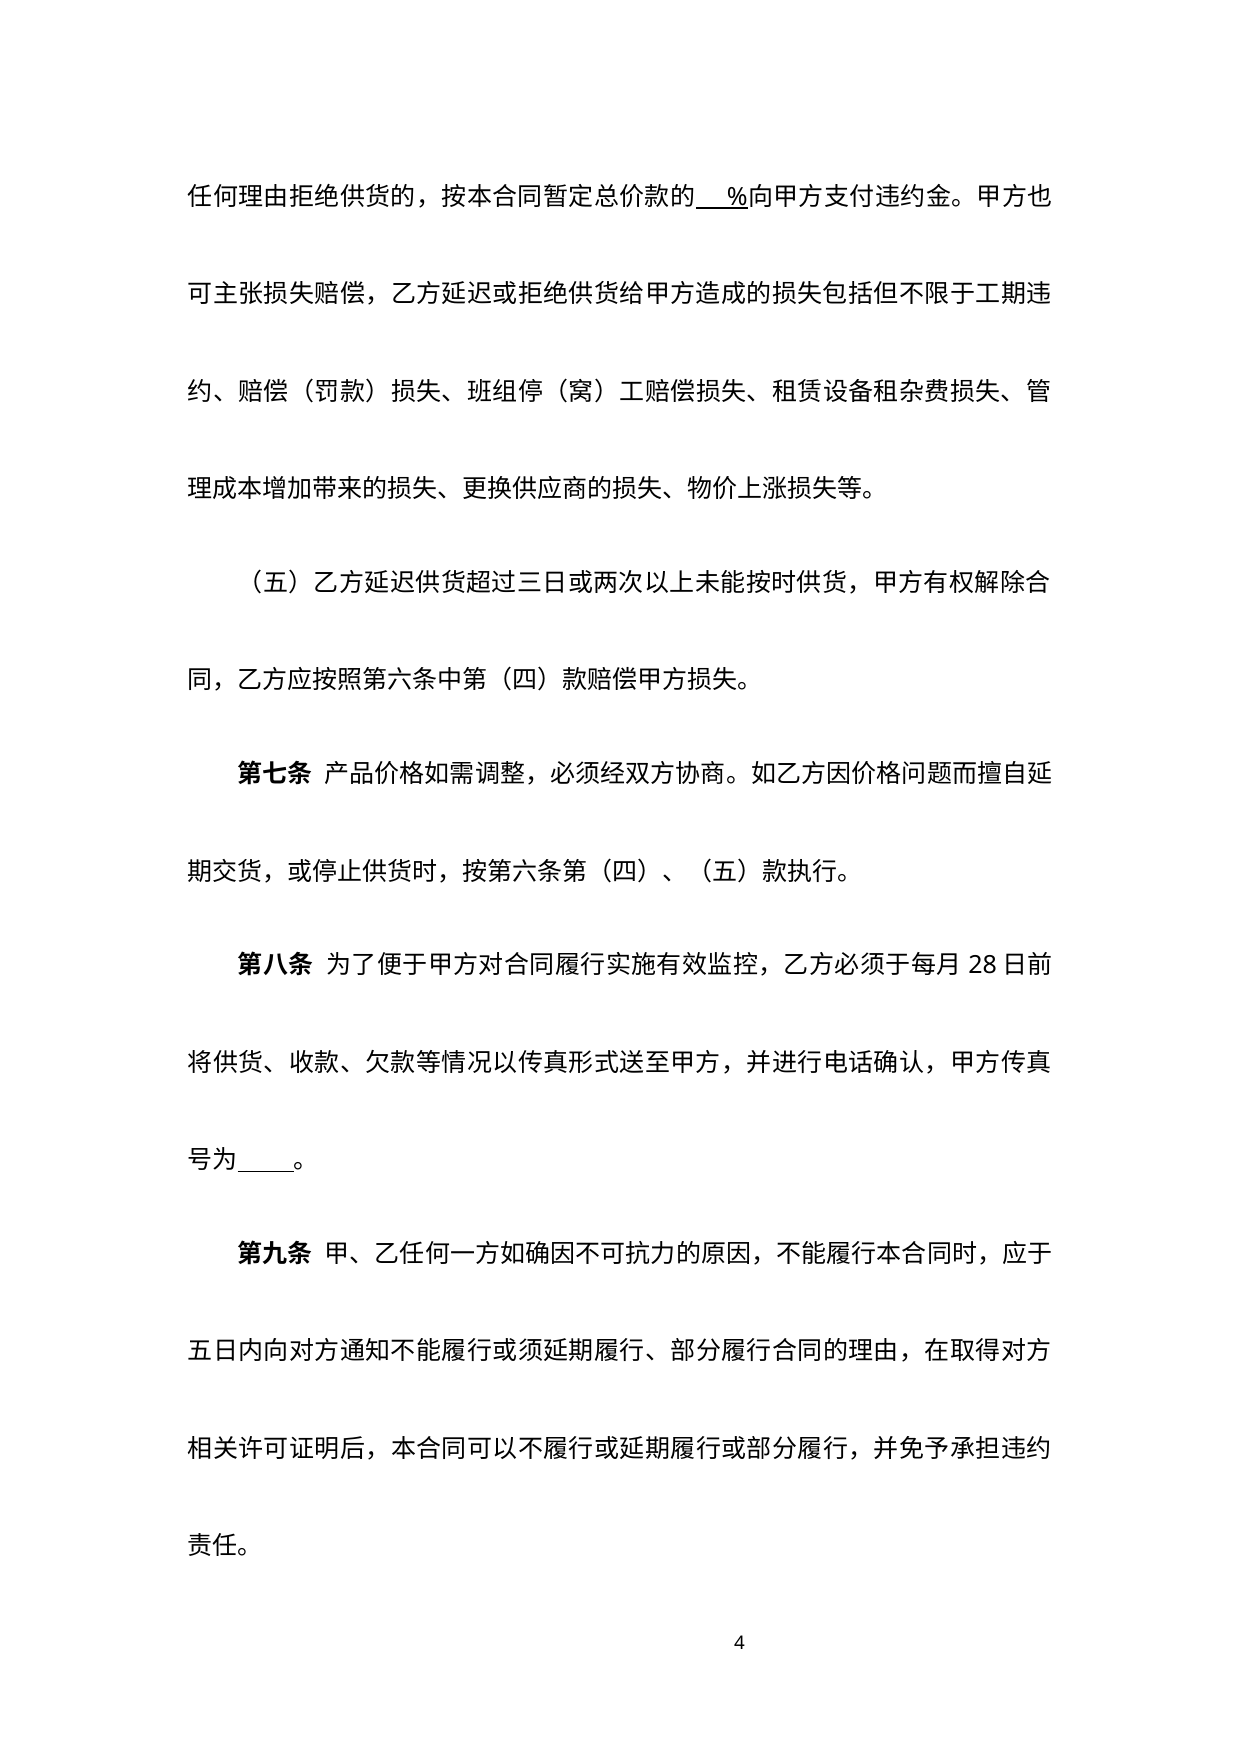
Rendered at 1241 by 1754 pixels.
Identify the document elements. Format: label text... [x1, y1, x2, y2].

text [187, 162, 1053, 519]
text 第九条 甲、乙任何一方如确因不可抗力的原因，不能履行本合同时，应于五日内向对方通知不能履行或须延期履行、部分履行合同的理由，在取得对方相关许可证明后，本合同可以不履行或延期履行或部分履行，并免予承担违约责任。 [187, 1219, 1053, 1576]
text 第七条 产品价格如需调整，必须经双方协商。如乙方因价格问题而擅自延期交货，或停止供货时，按第六条第（四）、（五）款执行。 [187, 739, 1053, 902]
text 第八条 为了便于甲方对合同履行实施有效监控，乙方必须于每月28日前将供货、收款、欠款等情况以传真形式送至甲方，并进行电话确认，甲方传真号为 。 [187, 930, 1053, 1190]
text （五）乙方延迟供货超过三日或两次以上未能按时供货，甲方有权解除合同，乙方应按照第六条中第（四）款赔偿甲方损失。 [187, 548, 1053, 711]
